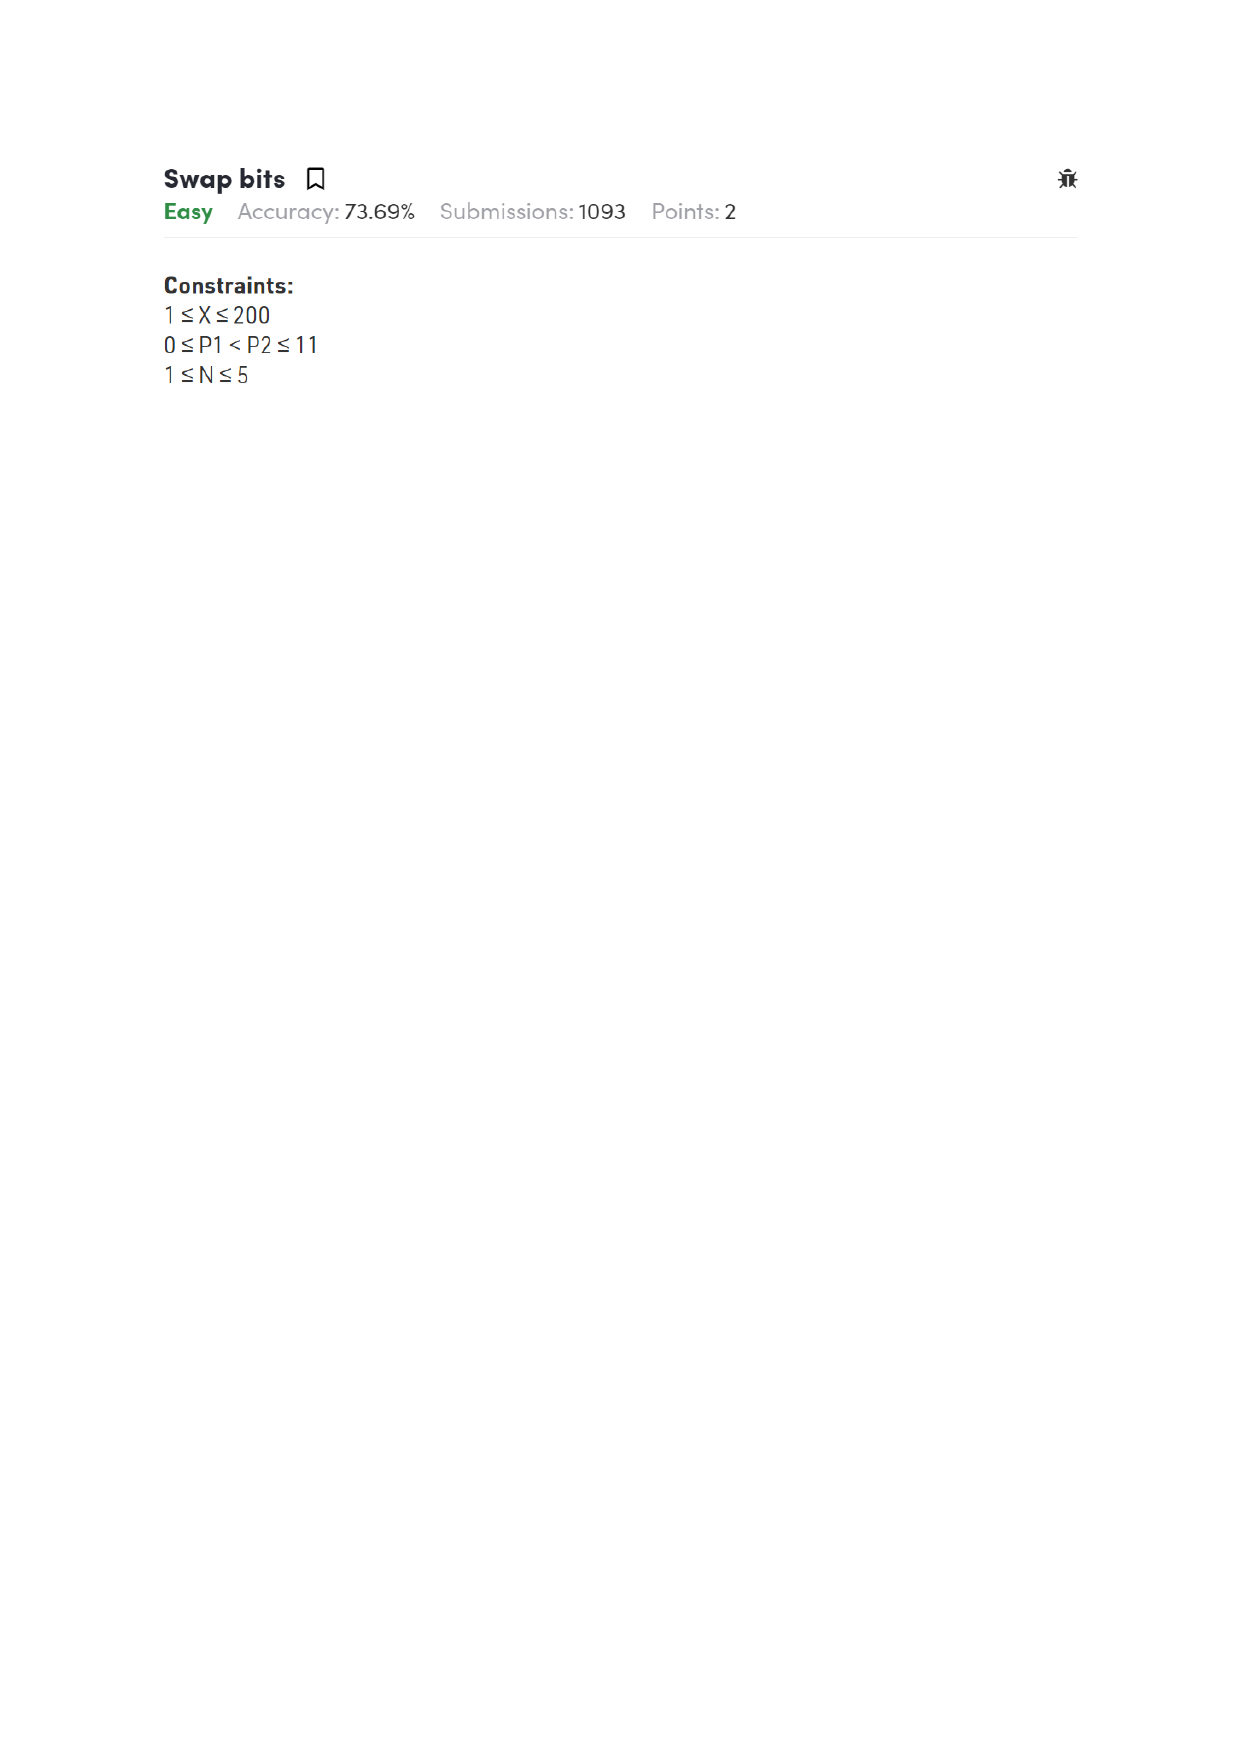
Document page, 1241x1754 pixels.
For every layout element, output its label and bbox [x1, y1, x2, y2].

picture [147, 147, 1093, 441]
